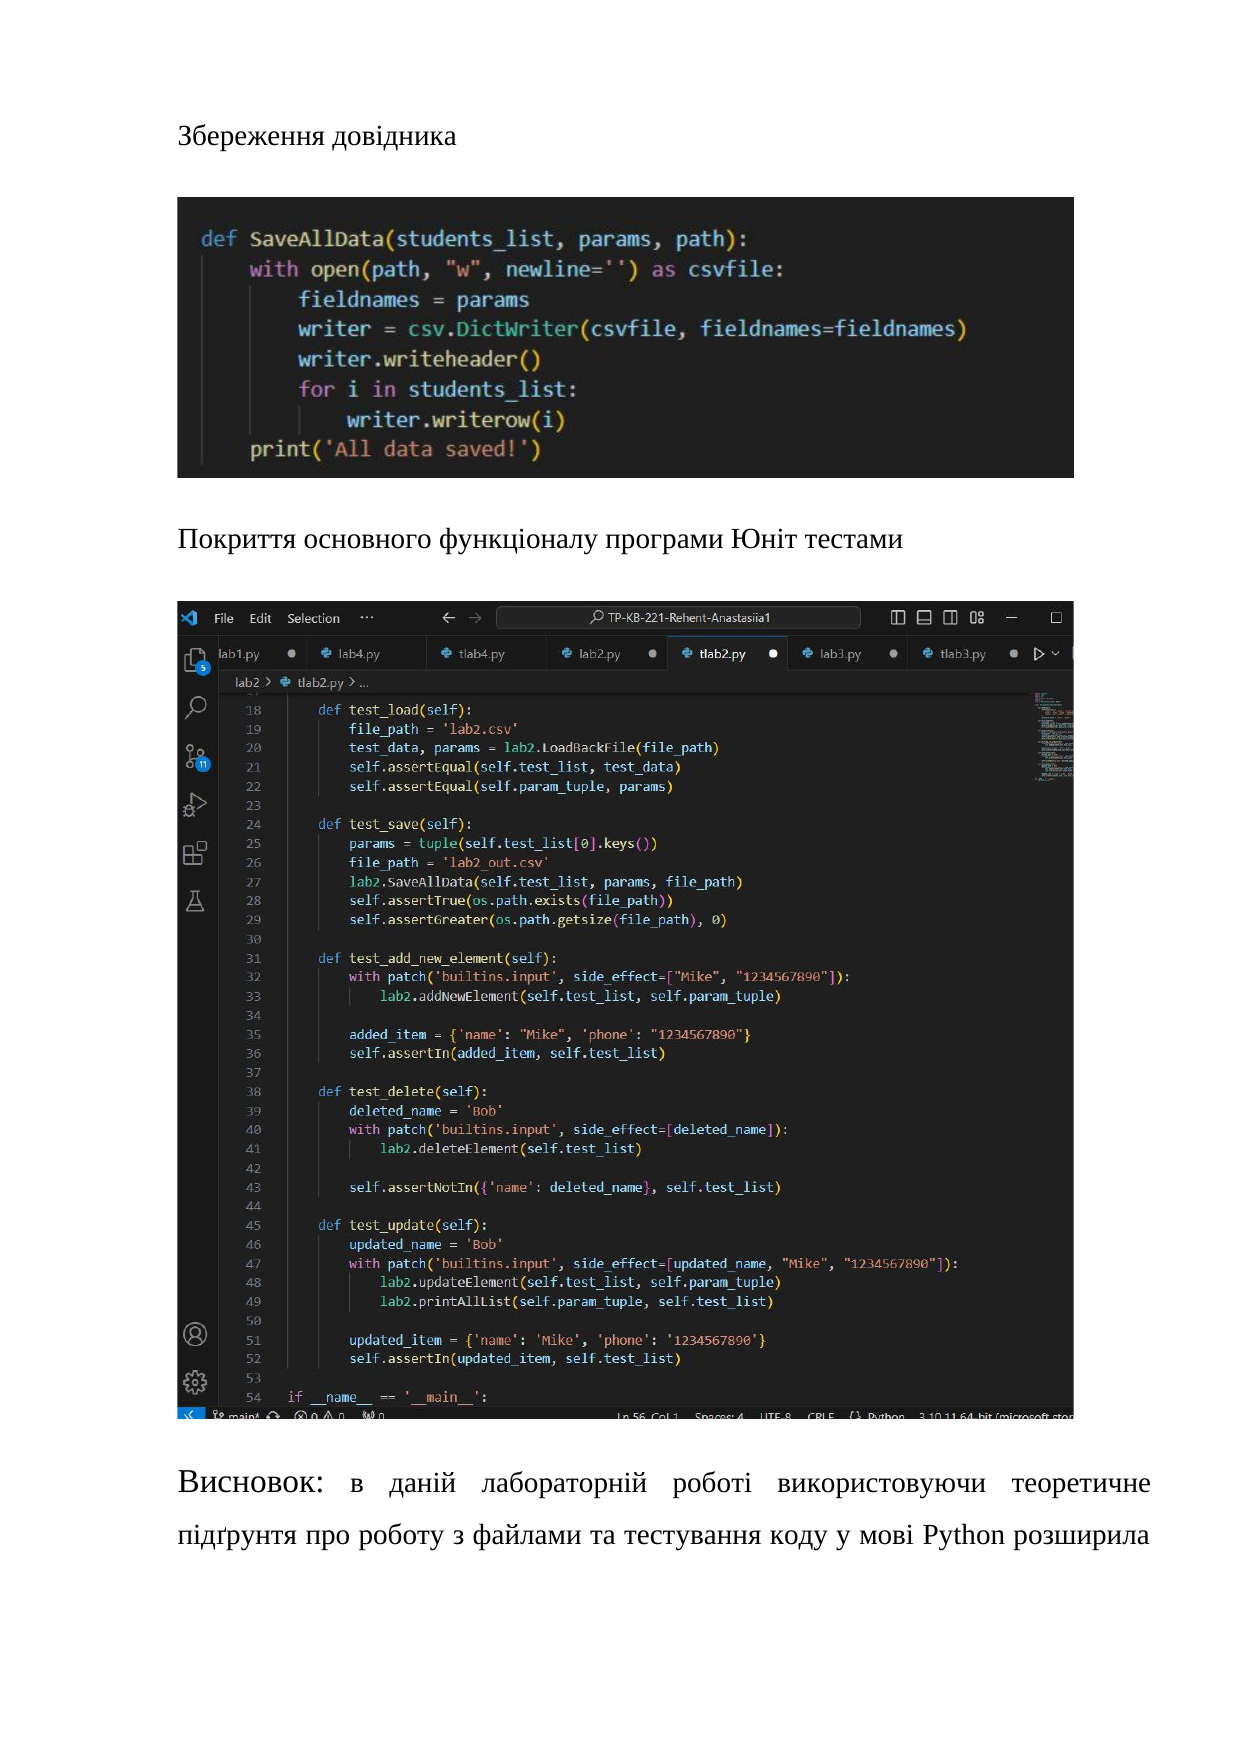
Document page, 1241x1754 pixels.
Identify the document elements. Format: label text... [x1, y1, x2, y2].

picture [177, 197, 1074, 478]
text Збереження довідника [177, 118, 1152, 152]
picture [177, 601, 1074, 1419]
text Покриття основного функціоналу програми Юніт тестами [177, 522, 1152, 555]
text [177, 1462, 1152, 1550]
